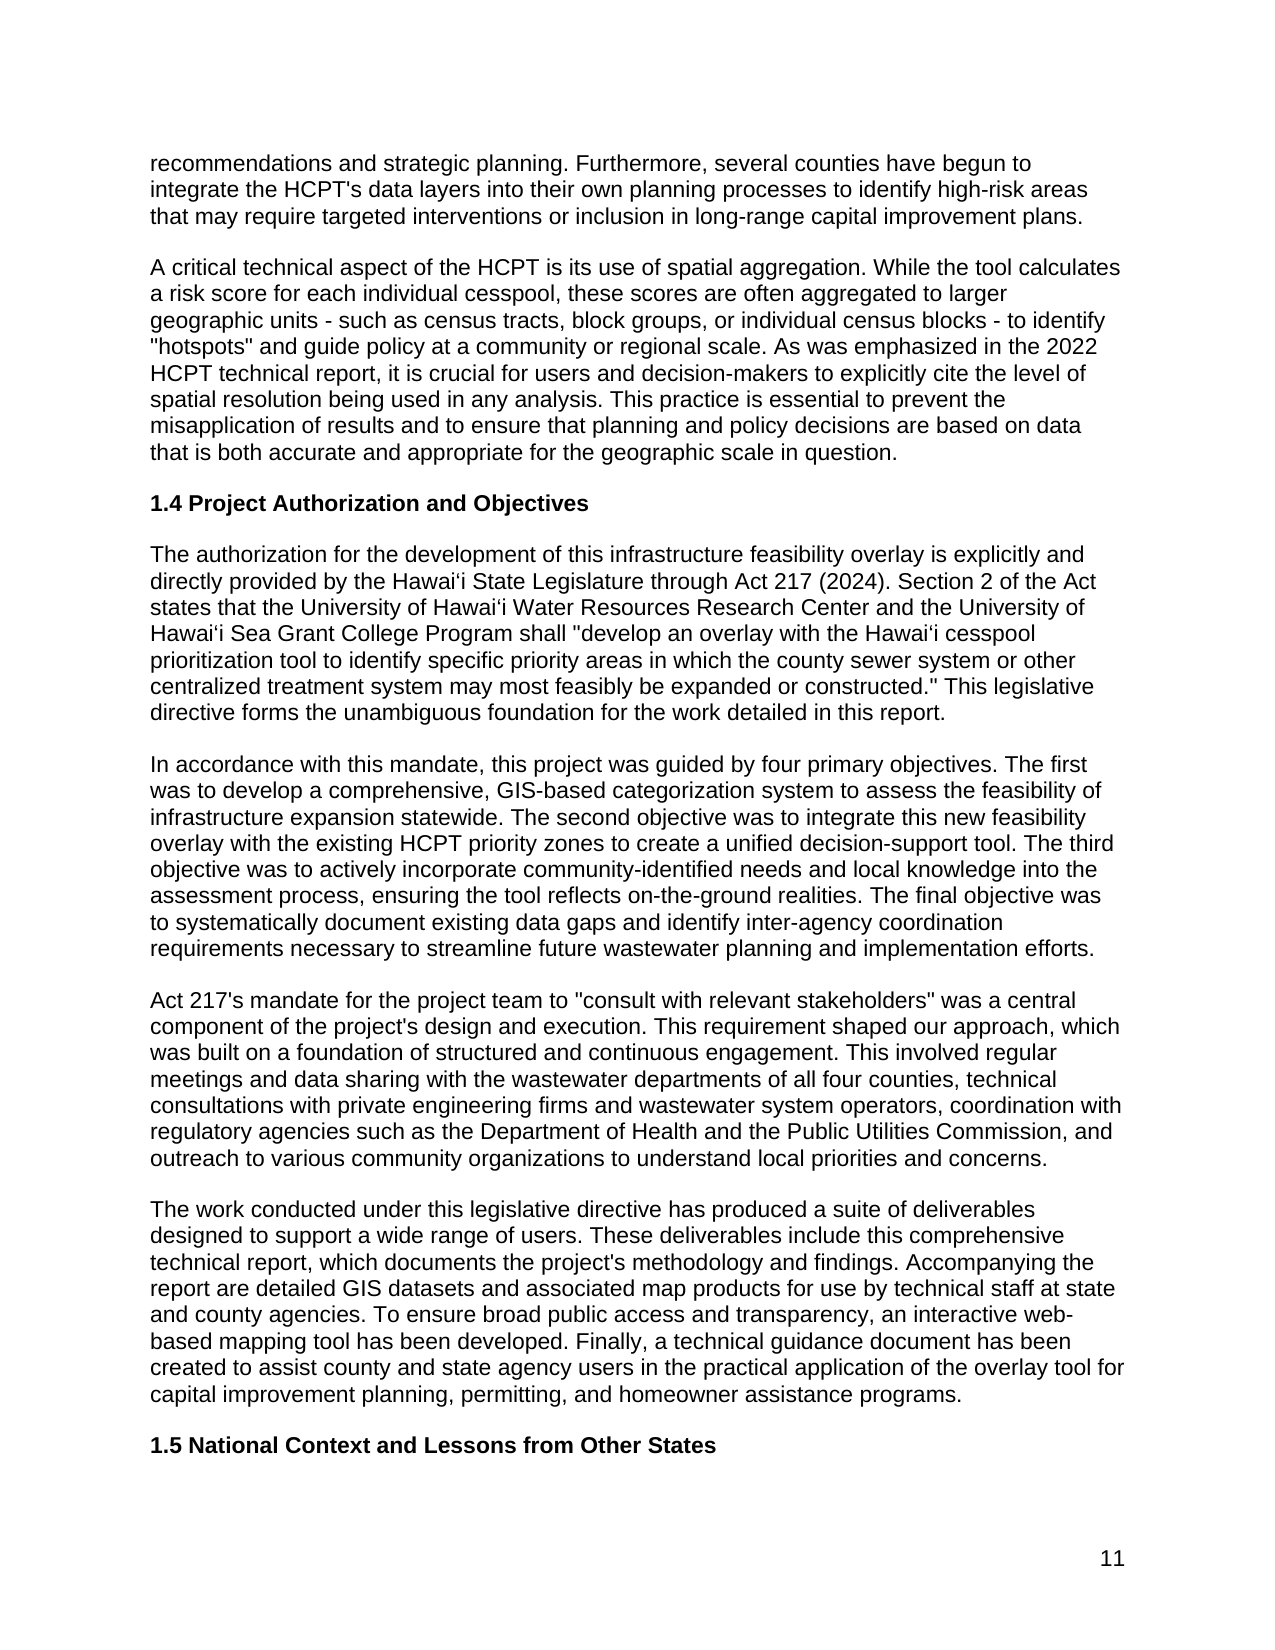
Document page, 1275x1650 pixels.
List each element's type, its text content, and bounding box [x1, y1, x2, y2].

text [150, 150, 1125, 229]
text The authorization for the development of this infrastructure feasibility overlay is explicitly and directly provided by the Hawai‘i State Legislature through Act 217 (2024). Section 2 of the Act states that the University of Hawai‘i Water Resources Research Center and the University of Hawai‘i Sea Grant College Program shall "develop an overlay with the Hawai‘i cesspool prioritization tool to identify specific priority areas in which the county sewer system or other centralized treatment system may most feasibly be expanded or constructed." This legislative directive forms the unambiguous foundation for the work detailed in this report. [150, 541, 1125, 726]
text 1.5 National Context and Lessons from Other States [150, 1432, 1125, 1458]
text In accordance with this mandate, this project was guided by four primary objectives. The first was to develop a comprehensive, GIS-based categorization system to assess the feasibility of infrastructure expansion statewide. The second objective was to integrate this new feasibility overlay with the existing HCPT priority zones to create a unified decision-support tool. The third objective was to actively incorporate community-identified needs and local knowledge into the assessment process, ensuring the tool reflects on-the-ground realities. The final objective was to systematically document existing data gaps and identify inter-agency coordination requirements necessary to streamline future wastewater planning and implementation efforts. [150, 751, 1125, 962]
subtitle 1.4 Project Authorization and Objectives [150, 490, 1125, 516]
text A critical technical aspect of the HCPT is its use of spatial aggregation. While the tool calculates a risk score for each individual cesspool, these scores are often aggregated to larger geographic units - such as census tracts, block groups, or individual census blocks - to identify "hotspots" and guide policy at a community or regional scale. As was emphasized in the 2022 HCPT technical report, it is crucial for users and decision-makers to explicitly cite the level of spatial resolution being used in any analysis. This practice is essential to prevent the misapplication of results and to ensure that planning and policy decisions are based on data that is both accurate and appropriate for the geographic scale in question. [150, 254, 1125, 465]
text The work conducted under this legislative directive has produced a suite of deliverables designed to support a wide range of users. These deliverables include this comprehensive technical report, which documents the project's methodology and findings. Accompanying the report are detailed GIS datasets and associated map products for use by technical staff at state and county agencies. To ensure broad public access and transparency, an interactive web-based mapping tool has been developed. Finally, a technical guidance document has been created to assist county and state agency users in the practical application of the overlay tool for capital improvement planning, permitting, and homeowner assistance programs. [150, 1196, 1125, 1407]
text Act 217's mandate for the project team to "consult with relevant stakeholders" was a central component of the project's design and execution. This requirement shaped our approach, which was built on a foundation of structured and continuous engagement. This involved regular meetings and data sharing with the wastewater departments of all four counties, technical consultations with private engineering firms and wastewater system operators, coordination with regulatory agencies such as the Department of Health and the Public Utilities Commission, and outreach to various community organizations to understand local priorities and concerns. [150, 987, 1125, 1171]
